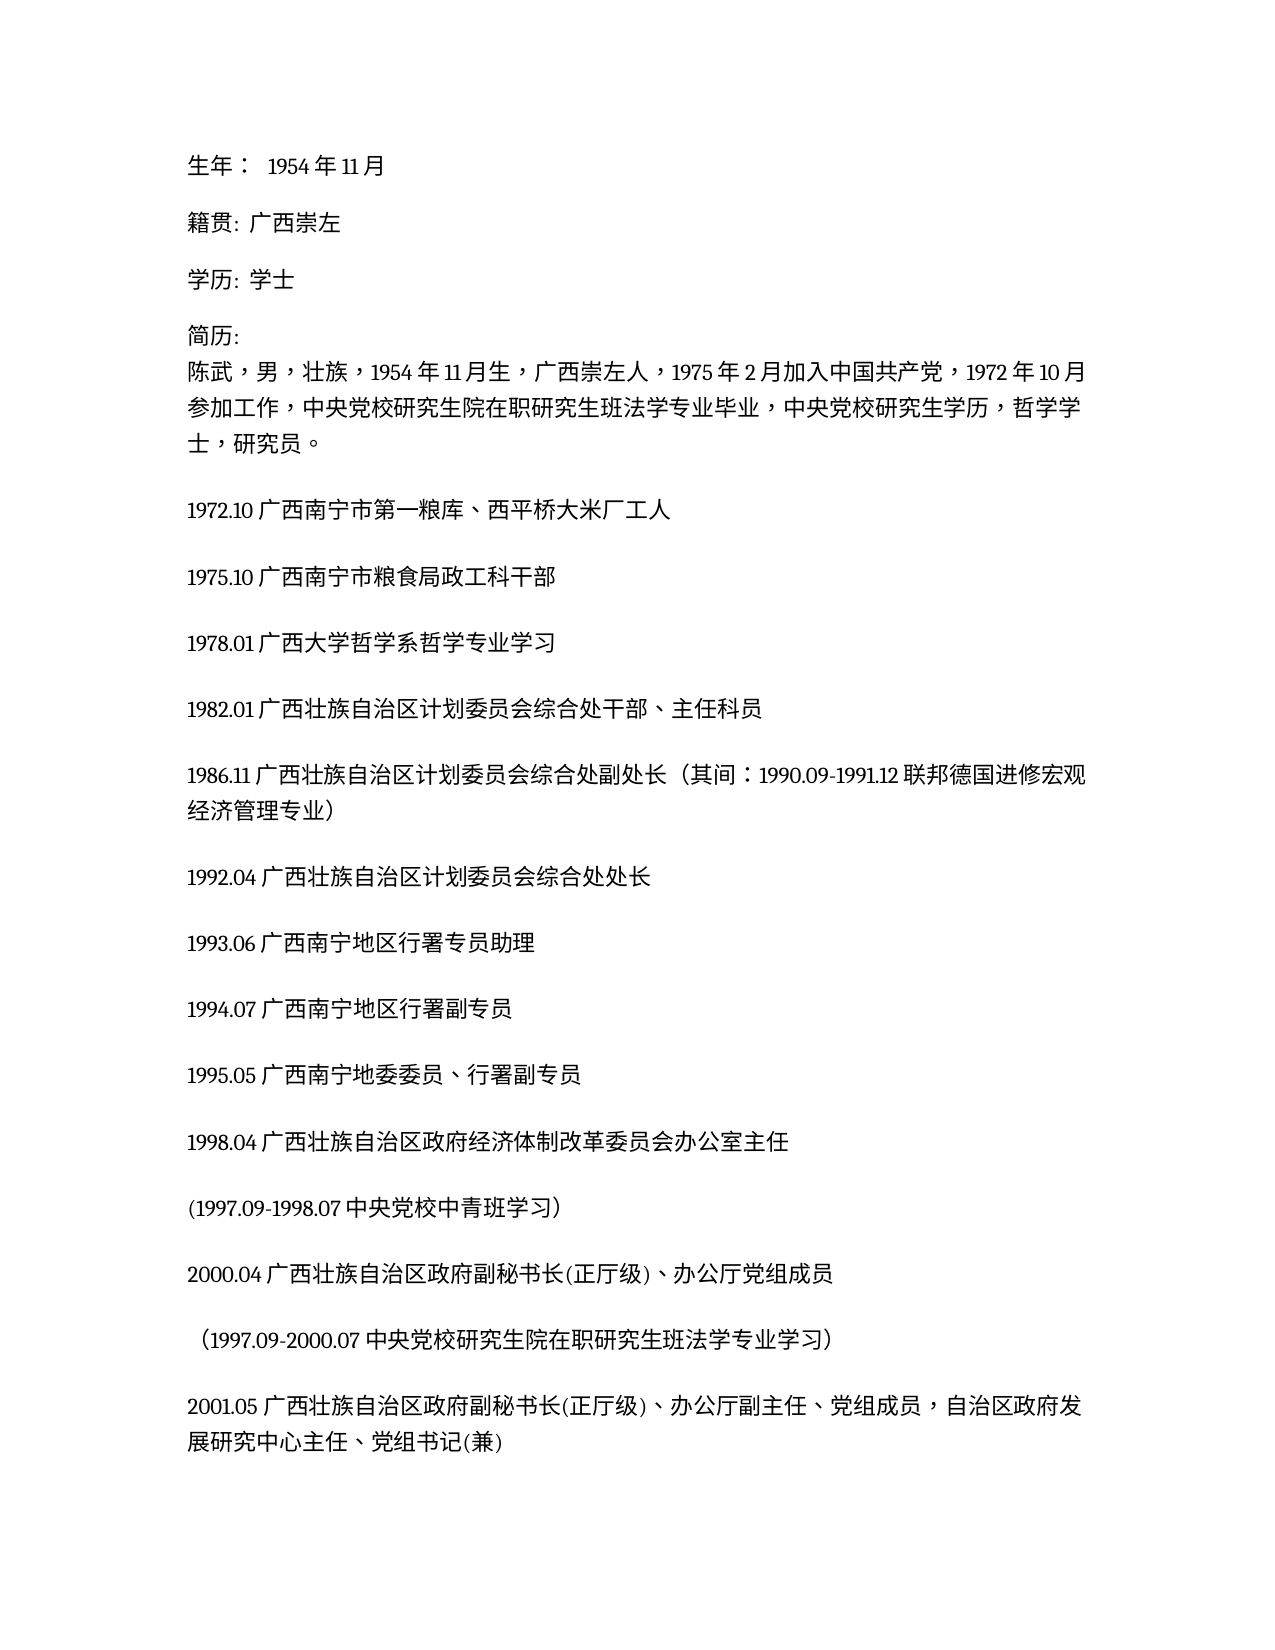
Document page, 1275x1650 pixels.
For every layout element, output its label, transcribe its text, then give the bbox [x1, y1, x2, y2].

text 学历: 学士 [187, 263, 1087, 295]
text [187, 320, 1087, 1487]
text 籍贯: 广西崇左 [187, 207, 1087, 238]
text 生年： 1954年11月 [187, 150, 1087, 181]
